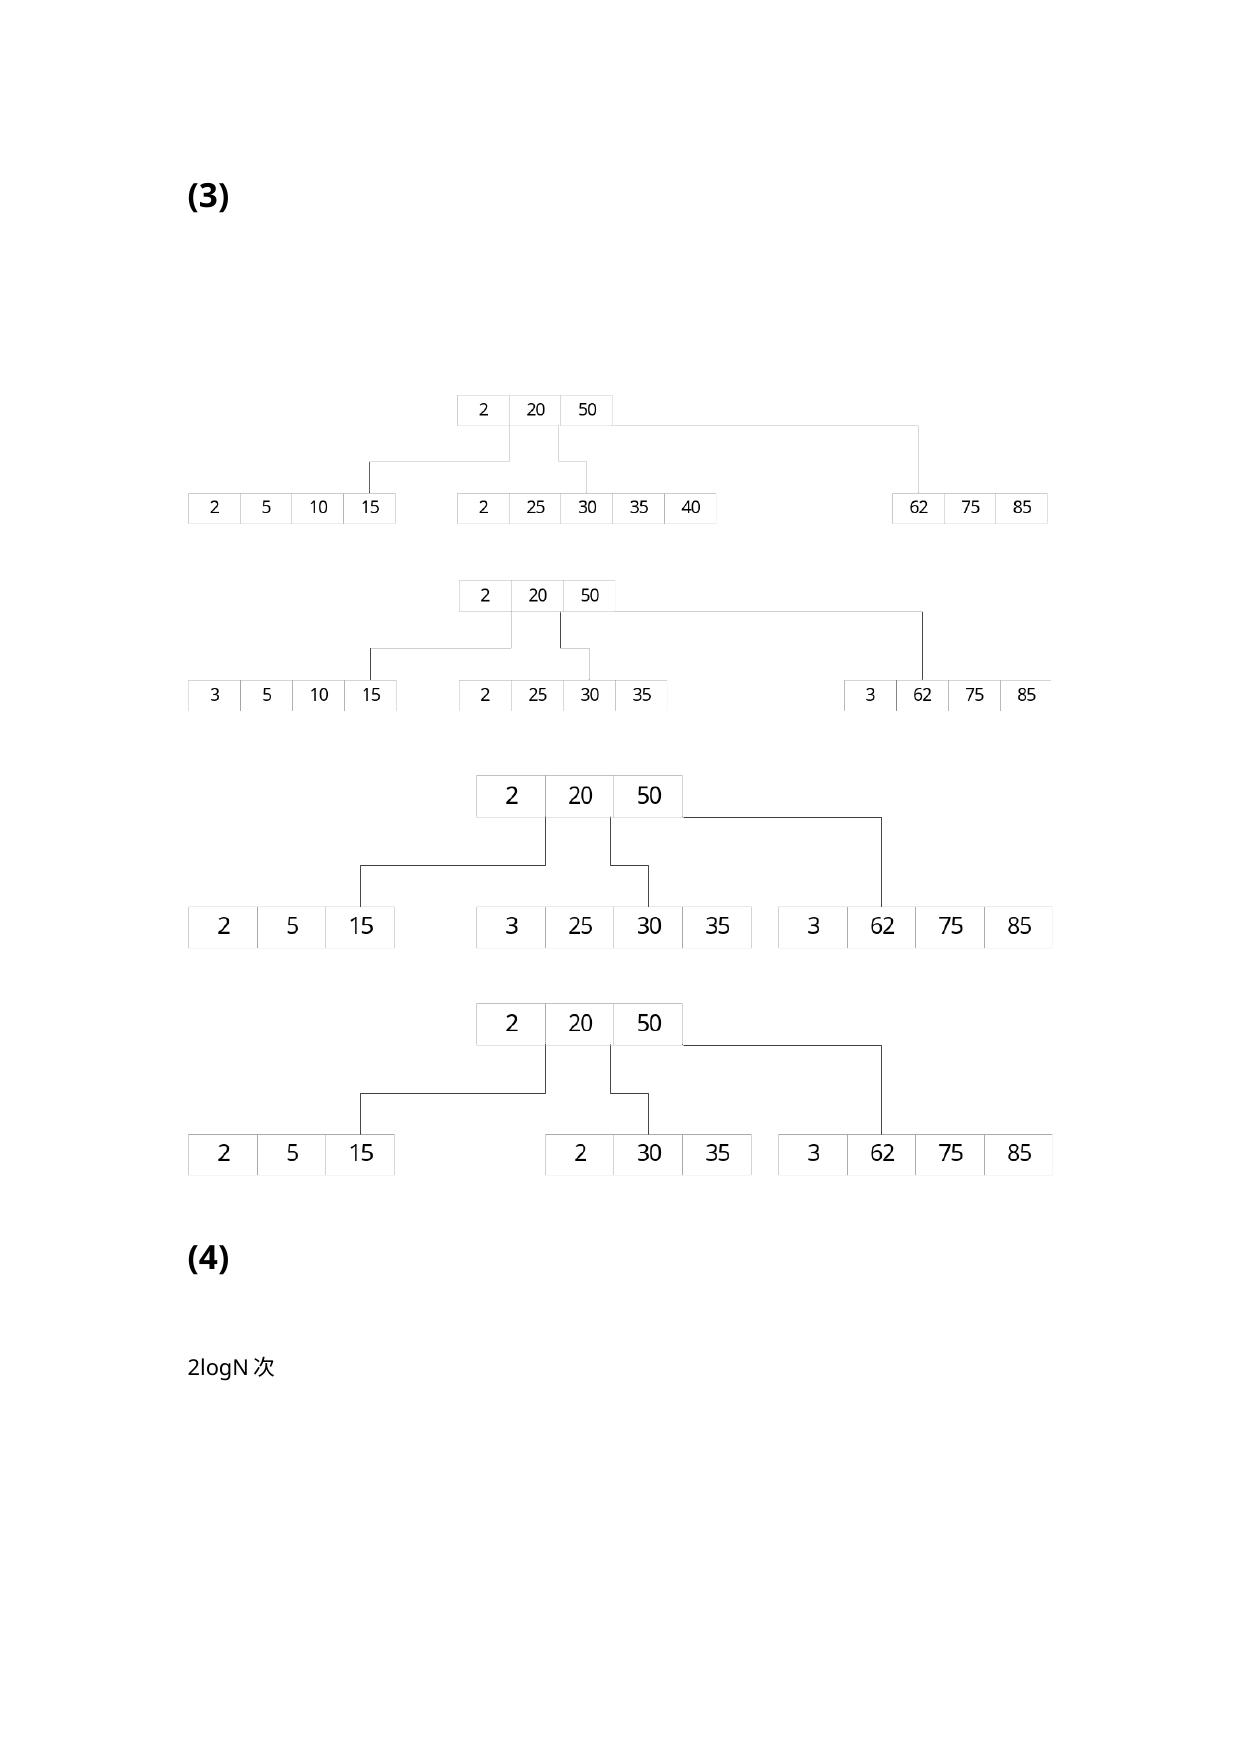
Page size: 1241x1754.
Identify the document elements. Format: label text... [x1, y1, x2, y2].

subtitle (4) [187, 1224, 1053, 1289]
subtitle (3) [187, 162, 1053, 227]
text 2logN次 [187, 1349, 1053, 1382]
